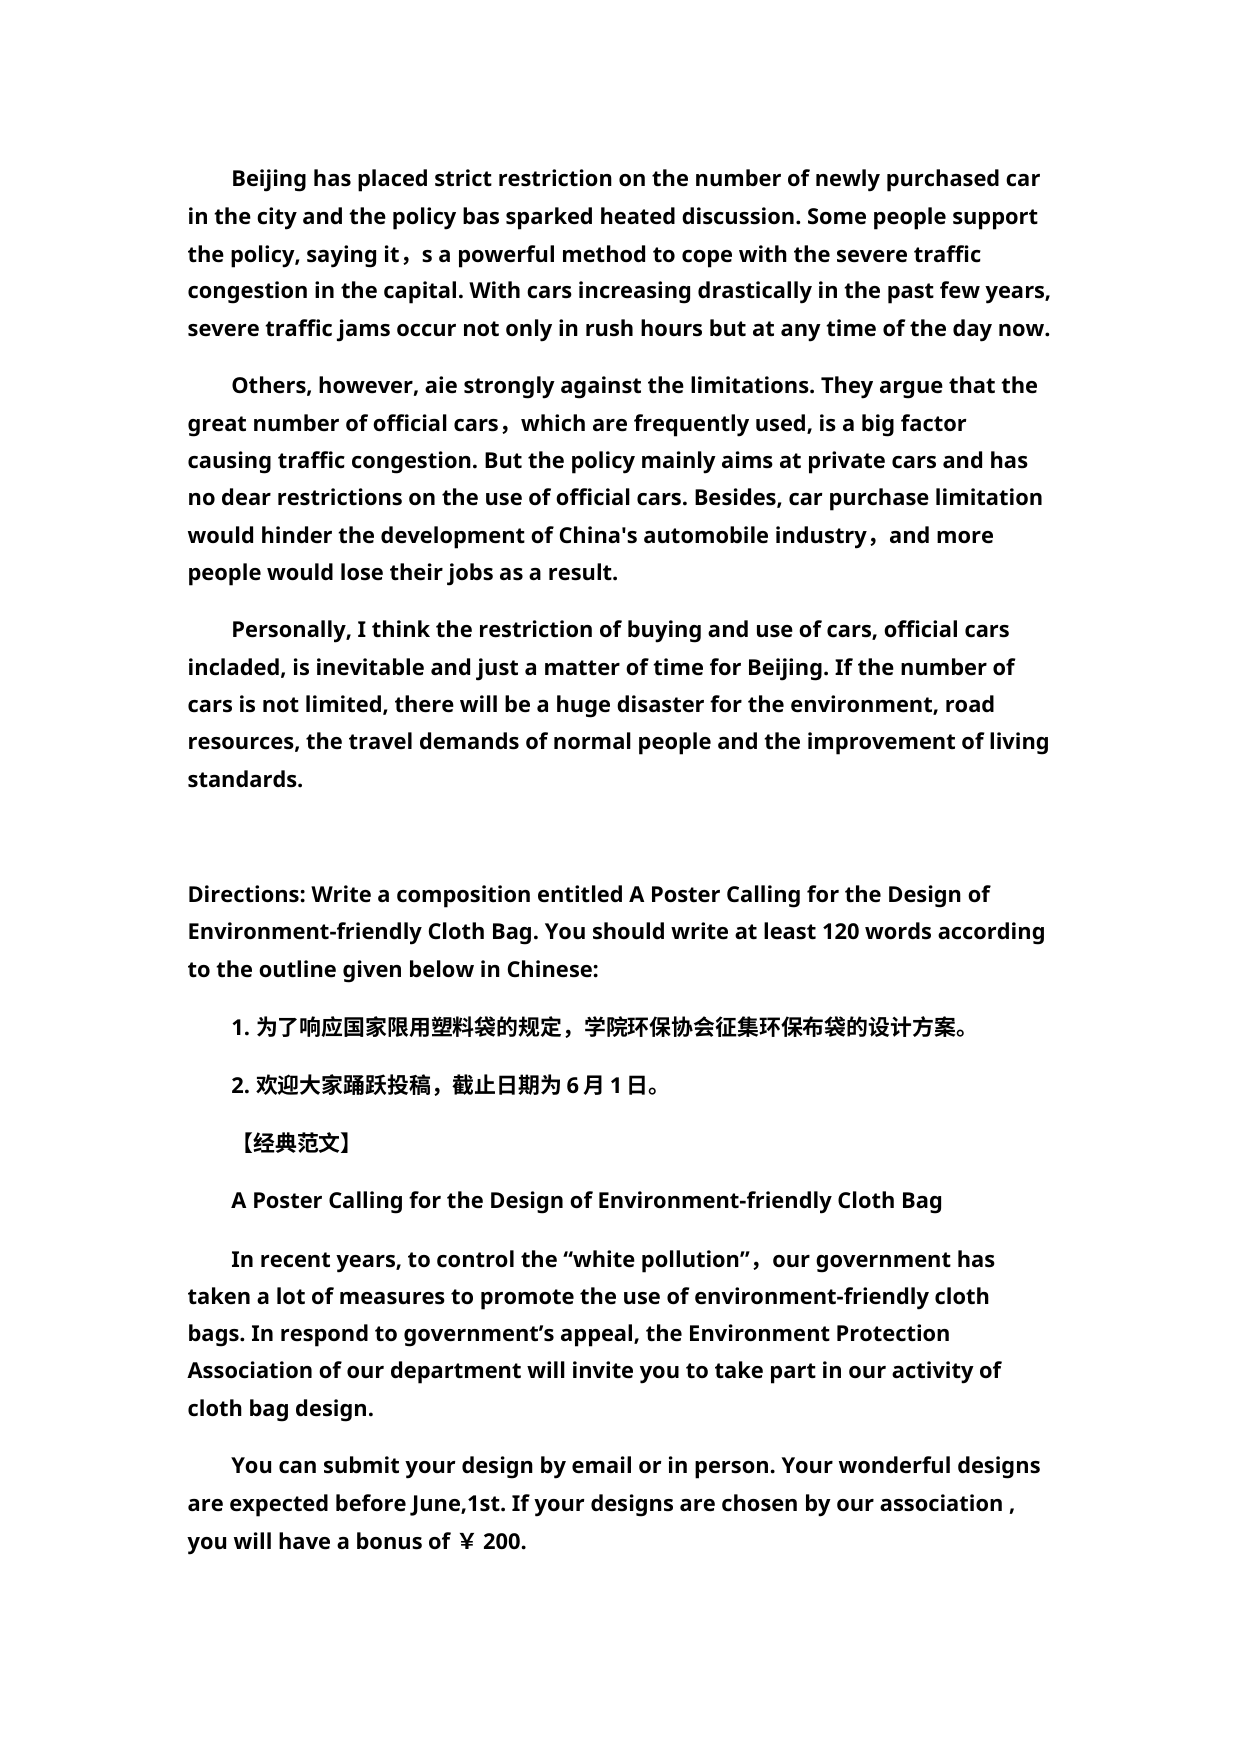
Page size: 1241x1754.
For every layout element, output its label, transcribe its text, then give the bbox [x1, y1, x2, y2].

text A Poster Calling for the Design of Environment-friendly Cloth Bag [187, 1184, 1053, 1216]
text 1. 为了响应国家限用塑料袋的规定，学院环保协会征集环保布袋的设计方案。 [187, 1010, 1053, 1042]
text You can submit your design by email or in person. Your wonderful designs are expected before June,1st. If your designs are chosen by our association , you will have a bonus of ￥ 200. [187, 1449, 1053, 1556]
text In recent years, to control the “white pollution”，our government has taken a lot of measures to promote the use of environment-friendly cloth bags. In respond to government’s appeal, the Environment Protection Association of our department will invite you to take part in our activity of cloth bag design. [187, 1242, 1053, 1424]
text Beijing has placed strict restriction on the number of newly purchased car in the city and the policy bas sparked heated discussion. Some people support the policy, saying it，s a powerful method to cope with the severe traffic congestion in the capital. With cars increasing drastically in the past few years, severe traffic jams occur not only in rush hours but at any time of the day now. [187, 162, 1053, 344]
text Others, however, aie strongly against the limitations. They argue that the great number of official cars，which are frequently used, is a big factor causing traffic congestion. But the policy mainly aims at private cars and has no dear restrictions on the use of official cars. Besides, car purchase limitation would hinder the development of China's automobile industry，and more people would lose their jobs as a result. [187, 369, 1053, 588]
text Directions: Write a composition entitled A Poster Calling for the Design of Environment-friendly Cloth Bag. You should write at least 120 words according to the outline given below in Chinese: [187, 878, 1053, 985]
text Personally, I think the restriction of buying and use of cars, official cars incladed, is inevitable and just a matter of time for Beijing. If the number of cars is not limited, there will be a huge disaster for the environment, road resources, the travel demands of normal people and the improvement of living standards. [187, 613, 1053, 795]
text 【经典范文】 [187, 1126, 1053, 1158]
text 2. 欢迎大家踊跃投稿，截止日期为6月1日。 [187, 1068, 1053, 1100]
